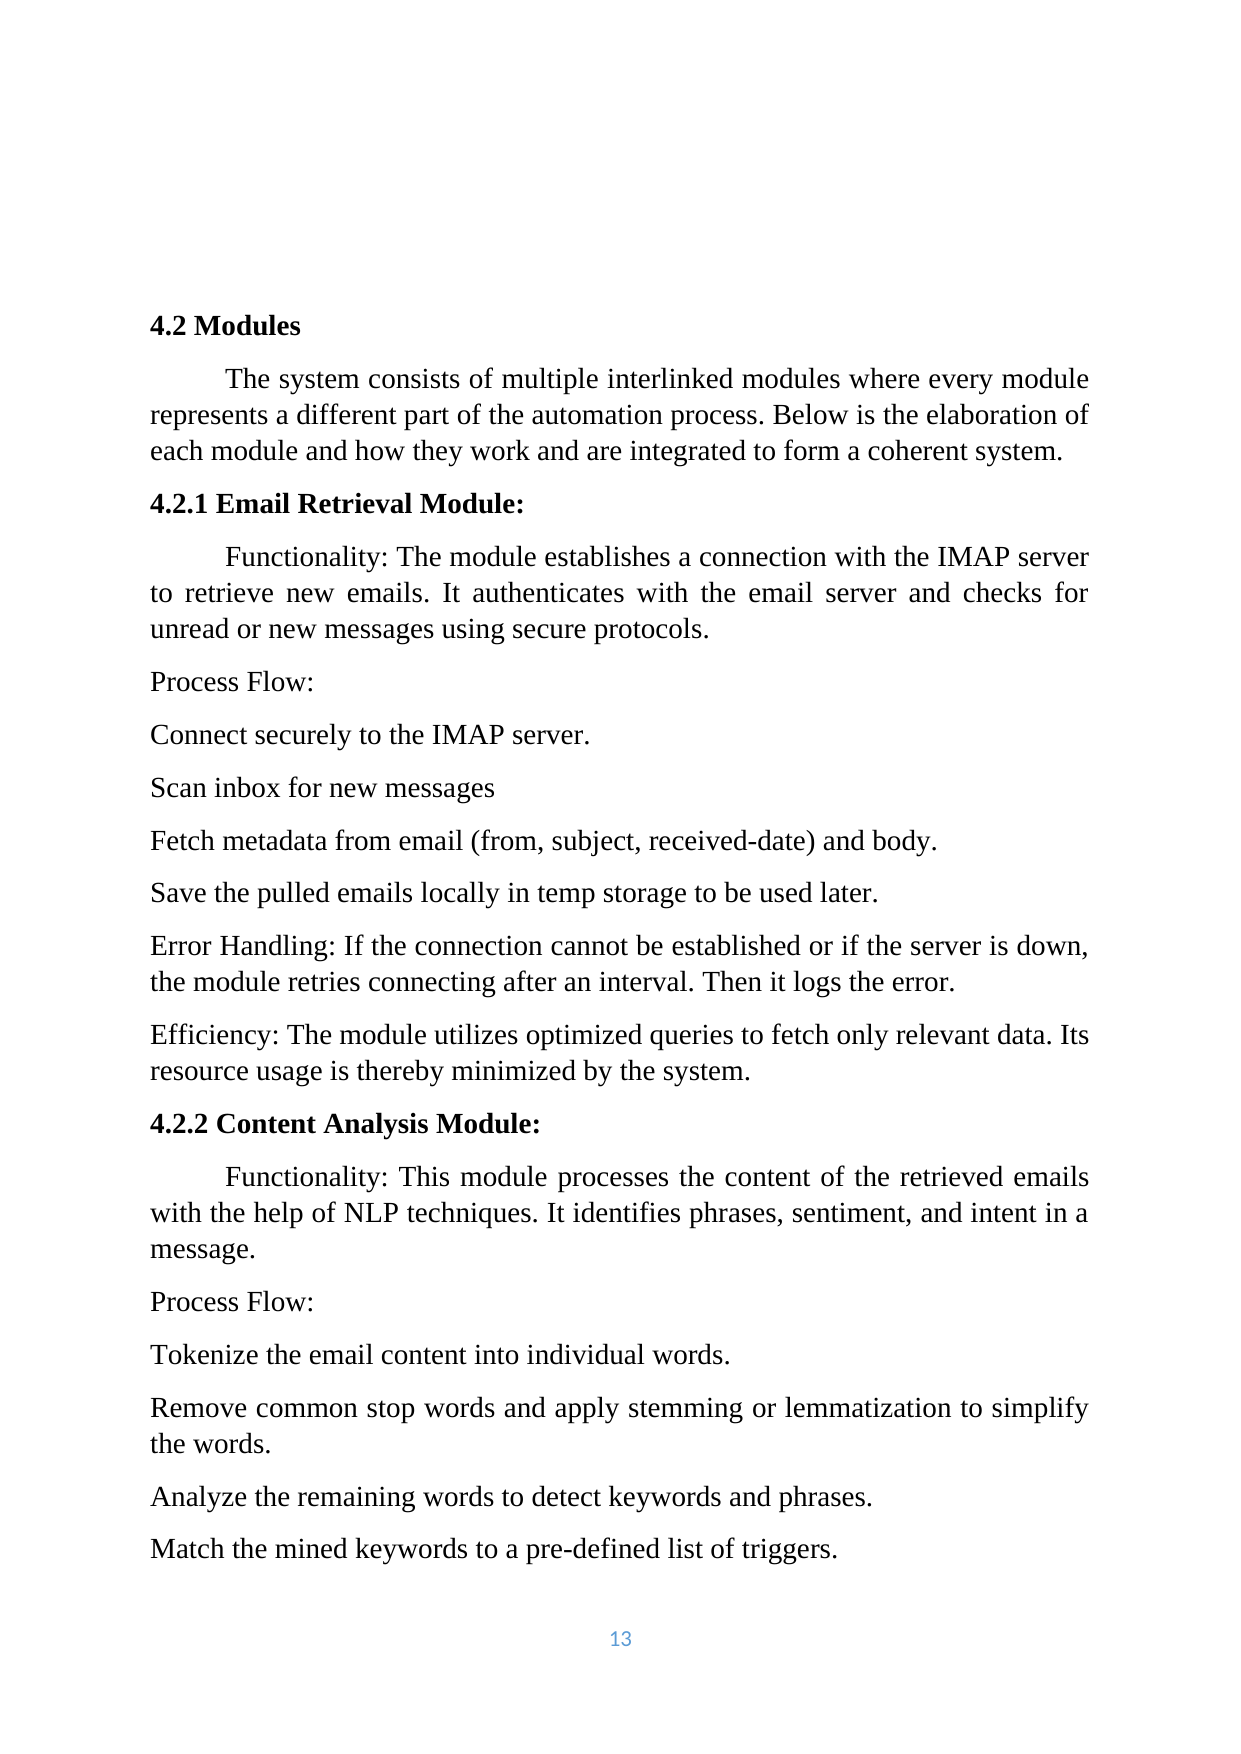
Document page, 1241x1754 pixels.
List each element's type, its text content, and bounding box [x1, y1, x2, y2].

text Process Flow: [150, 664, 1090, 698]
text Save the pulled emails locally in temp storage to be used later. [150, 876, 1090, 909]
text Functionality: The module establishes a connection with the IMAP server to retrieve new emails. It authenticates with the email server and checks for unread or new messages using secure protocols. [150, 539, 1090, 645]
text Connect securely to the IMAP server. [150, 717, 1090, 751]
text Process Flow: [150, 1284, 1090, 1318]
text Tokenize the email content into individual words. [150, 1337, 1090, 1371]
text Scan inbox for new messages [150, 770, 1090, 803]
text Functionality: This module processes the content of the retrieved emails with the help of NLP techniques. It identifies phrases, sentiment, and intent in a message. [150, 1159, 1090, 1265]
text Error Handling: If the connection cannot be established or if the server is down, the module retries connecting after an interval. Then it logs the error. [150, 928, 1090, 998]
text Remove common stop words and apply stemming or lemmatization to simplify the words. [150, 1390, 1090, 1459]
text 4.2 Modules [150, 308, 1090, 342]
text Fetch metadata from email (from, subject, received-date) and body. [150, 823, 1090, 856]
text Match the mined keywords to a pre-defined list of triggers. [150, 1532, 1090, 1565]
text Efficiency: The module utilizes optimized queries to fetch only relevant data. Its resource usage is thereby minimized by the system. [150, 1017, 1090, 1087]
text 4.2.2 Content Analysis Module: [150, 1106, 1090, 1140]
text Analyze the remaining words to detect keywords and phrases. [150, 1479, 1090, 1512]
text 4.2.1 Email Retrieval Module: [150, 486, 1090, 520]
text The system consists of multiple interlinked modules where every module represents a different part of the automation process. Below is the elaboration of each module and how they work and are integrated to form a coherent system. [150, 361, 1090, 467]
